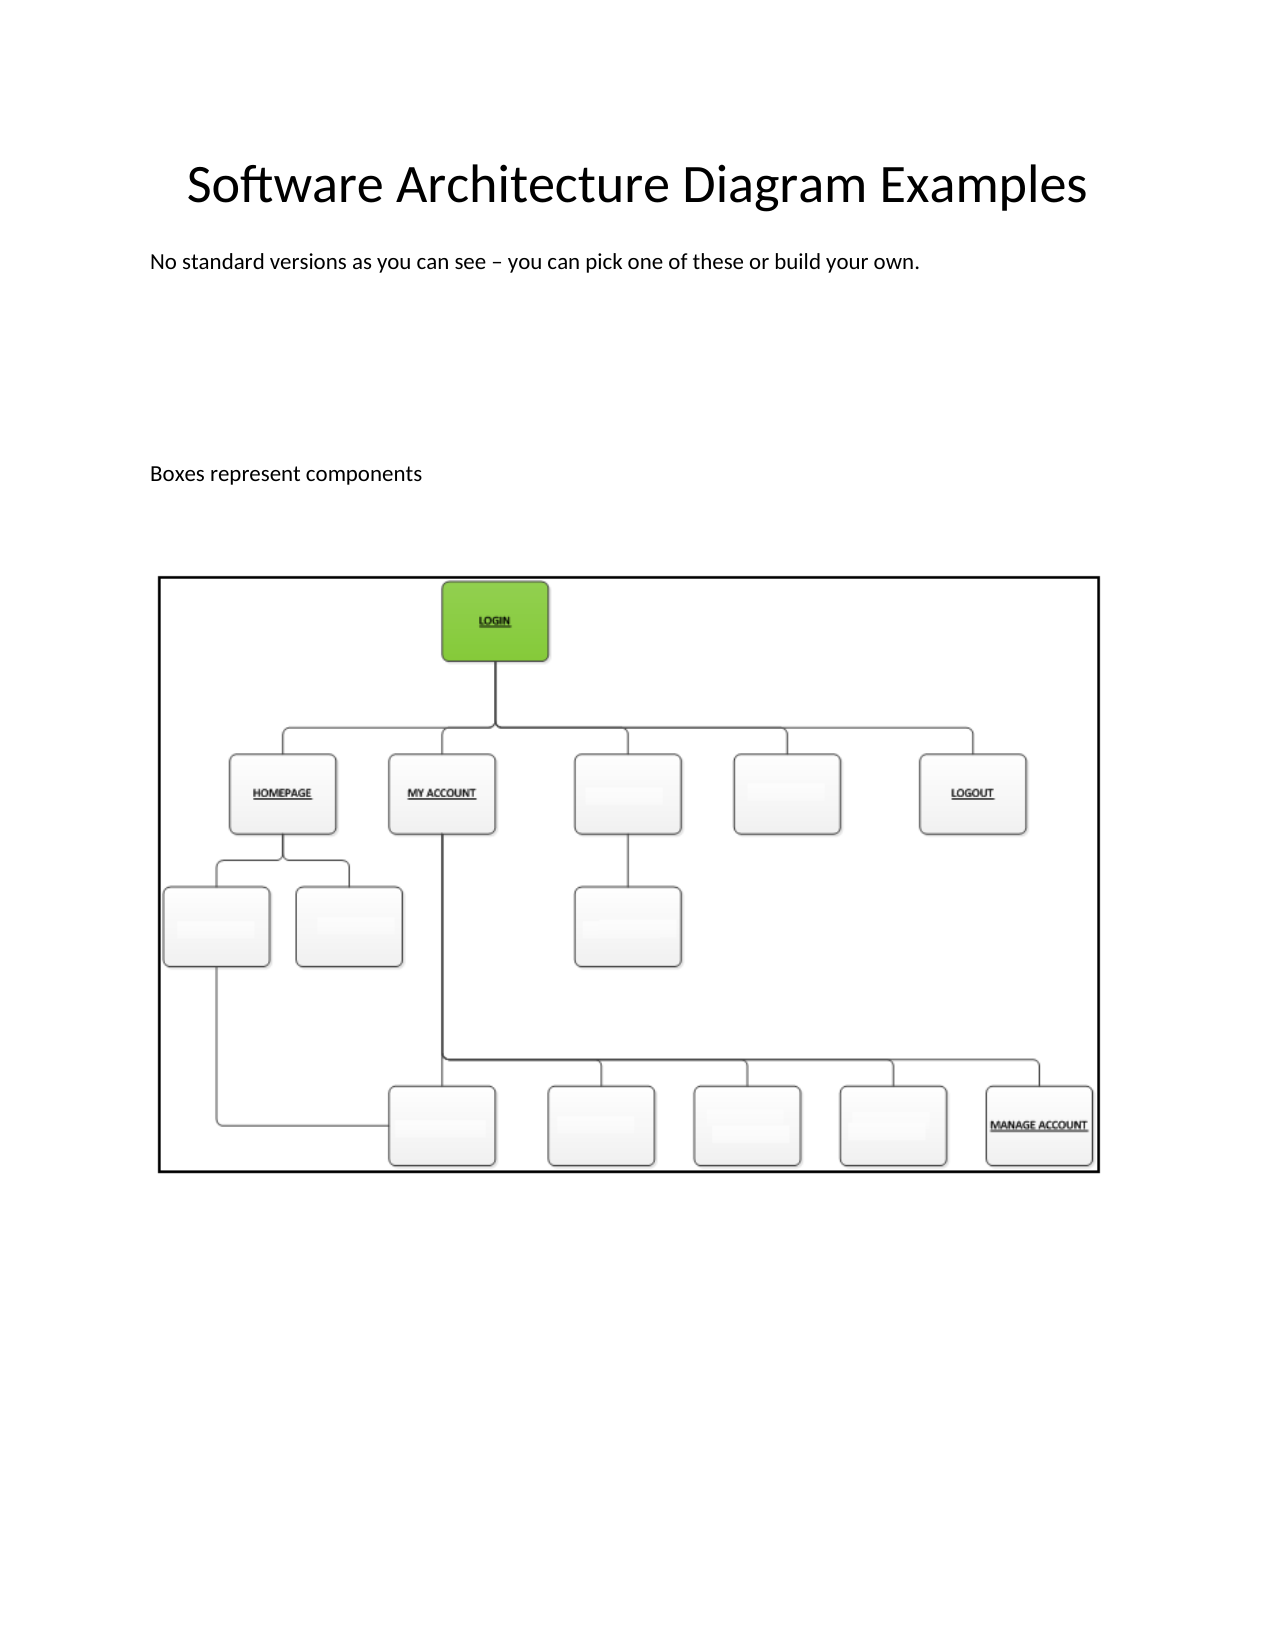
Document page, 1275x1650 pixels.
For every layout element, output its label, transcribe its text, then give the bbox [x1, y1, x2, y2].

text No standard versions as you can see – you can pick one of these or build your own. [150, 247, 1125, 275]
text Boxes represent components [150, 459, 1125, 487]
picture [150, 565, 1125, 1191]
text Software Architecture Diagram Examples [150, 150, 1125, 216]
